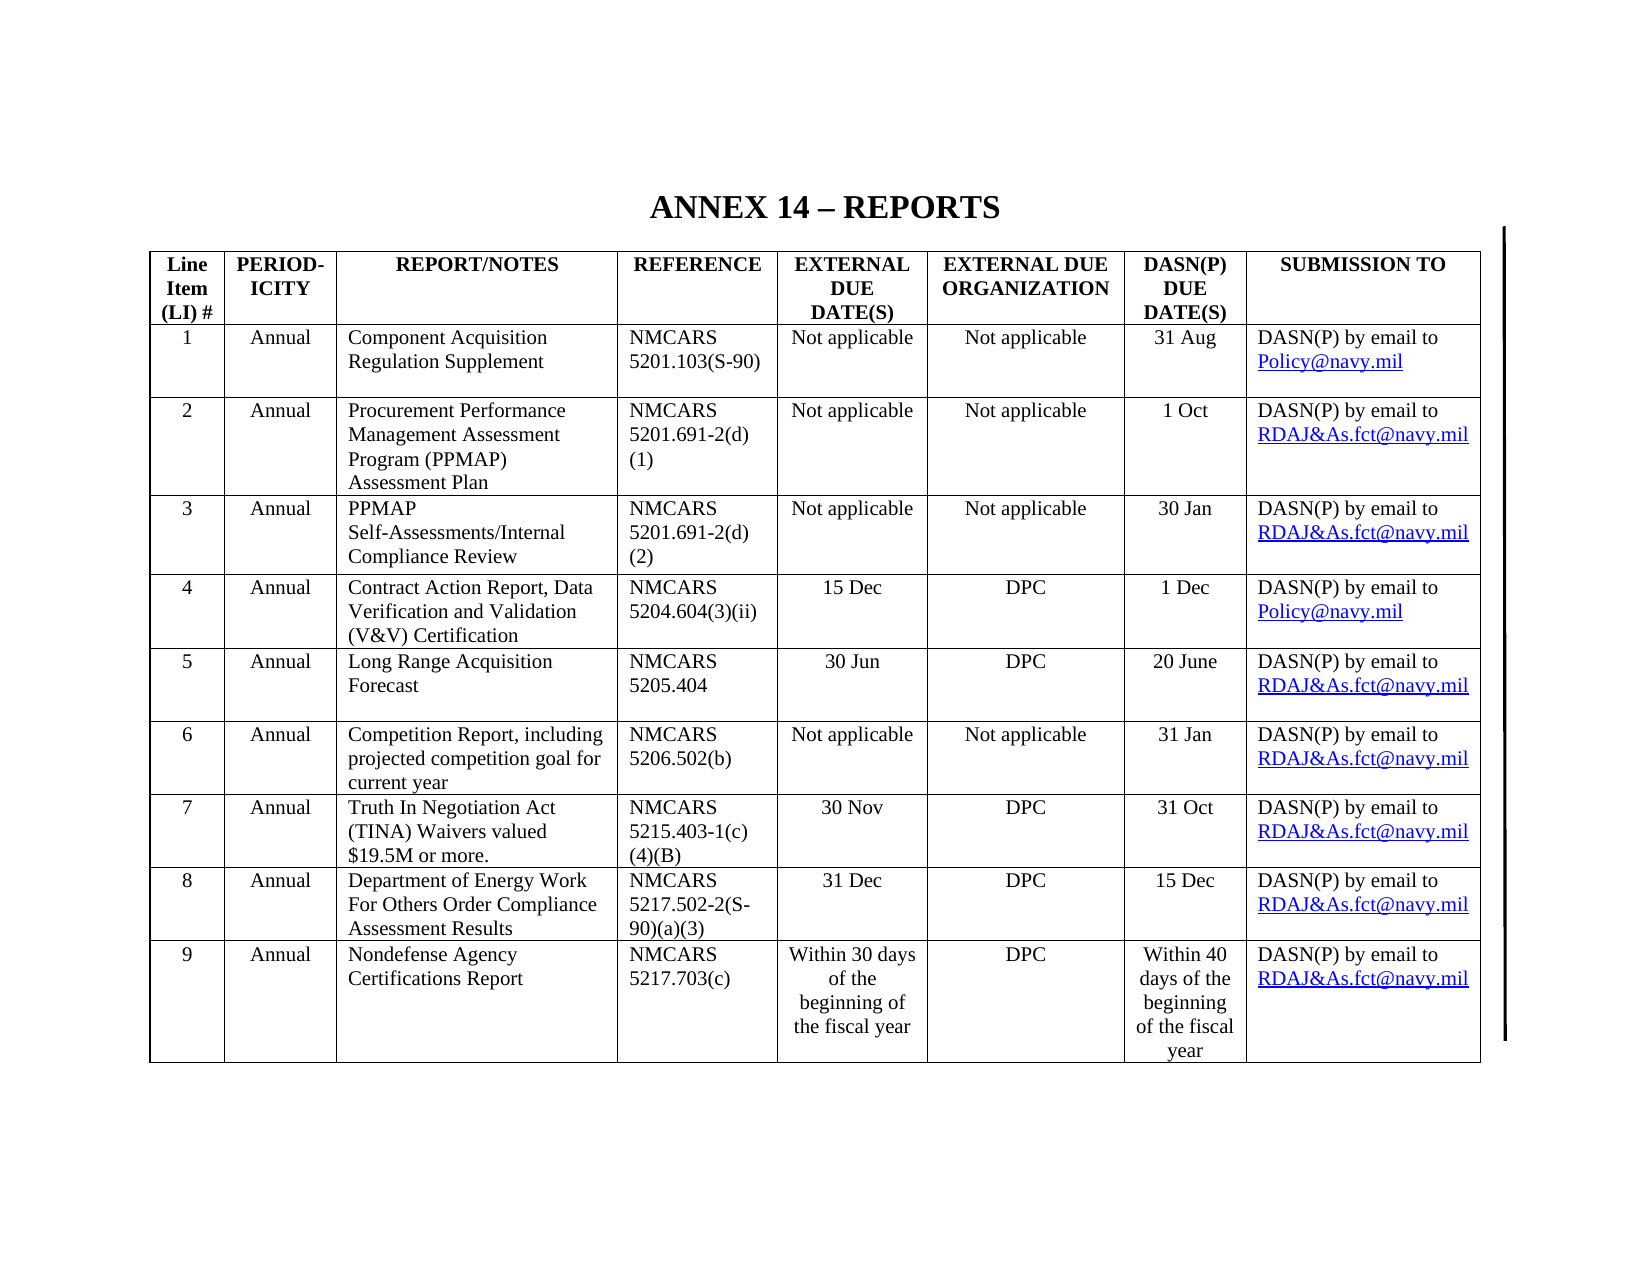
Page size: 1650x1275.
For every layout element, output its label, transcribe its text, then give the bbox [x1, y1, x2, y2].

table_cell Not applicable [778, 325, 927, 397]
table_cell 1 Dec [1125, 575, 1246, 647]
table_header REPORT/NOTES [337, 252, 617, 324]
table_cell DASN(P) by email to RDAJ&As.fct@navy.mil [1247, 868, 1480, 940]
table_header EXTERNAL DUE ORGANIZATION [928, 252, 1124, 324]
table_cell Not applicable [928, 325, 1124, 397]
table_cell PPMAP Self-Assessments/Internal Compliance Review [337, 496, 617, 574]
table_cell DPC [928, 795, 1124, 867]
table_cell NMCARS 5206.502(b) [618, 722, 777, 794]
table_cell Long Range Acquisition Forecast [337, 649, 617, 721]
table_cell Annual [225, 722, 336, 794]
table_cell DASN(P) by email to RDAJ&As.fct@navy.mil [1247, 649, 1480, 721]
table_cell Competition Report, including projected competition goal for current year [337, 722, 617, 794]
table_cell Component Acquisition Regulation Supplement [337, 325, 617, 397]
table_cell 20 June [1125, 649, 1246, 721]
table_cell 15 Dec [778, 575, 927, 647]
table_cell DASN(P) by email to RDAJ&As.fct@navy.mil [1247, 795, 1480, 867]
table_cell 4 [151, 575, 224, 647]
table_cell DASN(P) by email to RDAJ&As.fct@navy.mil [1247, 398, 1480, 494]
table_cell Annual [225, 398, 336, 494]
table_header Line Item (LI) # [151, 252, 224, 324]
table_cell DPC [928, 868, 1124, 940]
table_cell Annual [225, 496, 336, 574]
table_cell DASN(P) by email to RDAJ&As.fct@navy.mil [1247, 722, 1480, 794]
table_cell NMCARS 5201.103(S-90) [618, 325, 777, 397]
table_cell Within 40 days of the beginning of the fiscal year [1125, 941, 1246, 1062]
table_cell NMCARS 5205.404 [618, 649, 777, 721]
table_cell 31 Aug [1125, 325, 1246, 397]
table_cell Contract Action Report, Data Verification and Validation (V&V) Certification [337, 575, 617, 647]
table_cell Procurement Performance Management Assessment Program (PPMAP) Assessment Plan [337, 398, 617, 494]
table_cell 15 Dec [1125, 868, 1246, 940]
table_cell Annual [225, 325, 336, 397]
table_cell DPC [928, 575, 1124, 647]
table_cell DASN(P) by email to Policy@navy.mil [1247, 575, 1480, 647]
table_cell DPC [928, 941, 1124, 1062]
table_cell Nondefense Agency Certifications Report [337, 941, 617, 1062]
table_cell Not applicable [928, 398, 1124, 494]
table_cell 2 [151, 398, 224, 494]
table_cell NMCARS 5217.703(c) [618, 941, 777, 1062]
table_cell Truth In Negotiation Act (TINA) Waivers valued $19.5M or more. [337, 795, 617, 867]
table_cell NMCARS 5215.403-1(c)(4)(B) [618, 795, 777, 867]
table_cell 31 Oct [1125, 795, 1246, 867]
table_cell 30 Nov [778, 795, 927, 867]
table_cell DASN(P) by email to RDAJ&As.fct@navy.mil [1247, 496, 1480, 574]
table_cell Not applicable [778, 398, 927, 494]
table_cell Not applicable [778, 722, 927, 794]
table_cell Department of Energy Work For Others Order Compliance Assessment Results [337, 868, 617, 940]
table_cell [1247, 941, 1480, 1062]
table_cell 9 [151, 941, 224, 1062]
table_cell 6 [151, 722, 224, 794]
table_cell 8 [151, 868, 224, 940]
table_cell Not applicable [928, 722, 1124, 794]
table_cell DPC [928, 649, 1124, 721]
table_cell Annual [225, 649, 336, 721]
table_cell NMCARS 5217.502-2(S-90)(a)(3) [618, 868, 777, 940]
table_cell 3 [151, 496, 224, 574]
table_cell NMCARS 5201.691-2(d)(2) [618, 496, 777, 574]
table_cell 30 Jun [778, 649, 927, 721]
table_cell Within 30 days of the beginning of the fiscal year [778, 941, 927, 1062]
table_cell 7 [151, 795, 224, 867]
table_cell Not applicable [928, 496, 1124, 574]
table_cell 31 Dec [778, 868, 927, 940]
table_cell NMCARS 5201.691-2(d)(1) [618, 398, 777, 494]
table_header DASN(P) DUE DATE(S) [1125, 252, 1246, 324]
table_cell 5 [151, 649, 224, 721]
table_cell Not applicable [778, 496, 927, 574]
table_cell NMCARS 5204.604(3)(ii) [618, 575, 777, 647]
table_cell 1 Oct [1125, 398, 1246, 494]
table_cell Annual [225, 575, 336, 647]
table_cell Annual [225, 868, 336, 940]
table_header REFERENCE [618, 252, 777, 324]
subtitle ANNEX 14 – REPORTS [150, 187, 1500, 226]
table_header SUBMISSION TO [1247, 252, 1480, 324]
table_cell 1 [151, 325, 224, 397]
table_cell Annual [225, 941, 336, 1062]
table_cell 30 Jan [1125, 496, 1246, 574]
table_header PERIOD-ICITY [225, 252, 336, 324]
table_cell 31 Jan [1125, 722, 1246, 794]
table_header EXTERNAL DUE DATE(S) [778, 252, 927, 324]
table_cell Annual [225, 795, 336, 867]
table_cell DASN(P) by email to Policy@navy.mil [1247, 325, 1480, 397]
